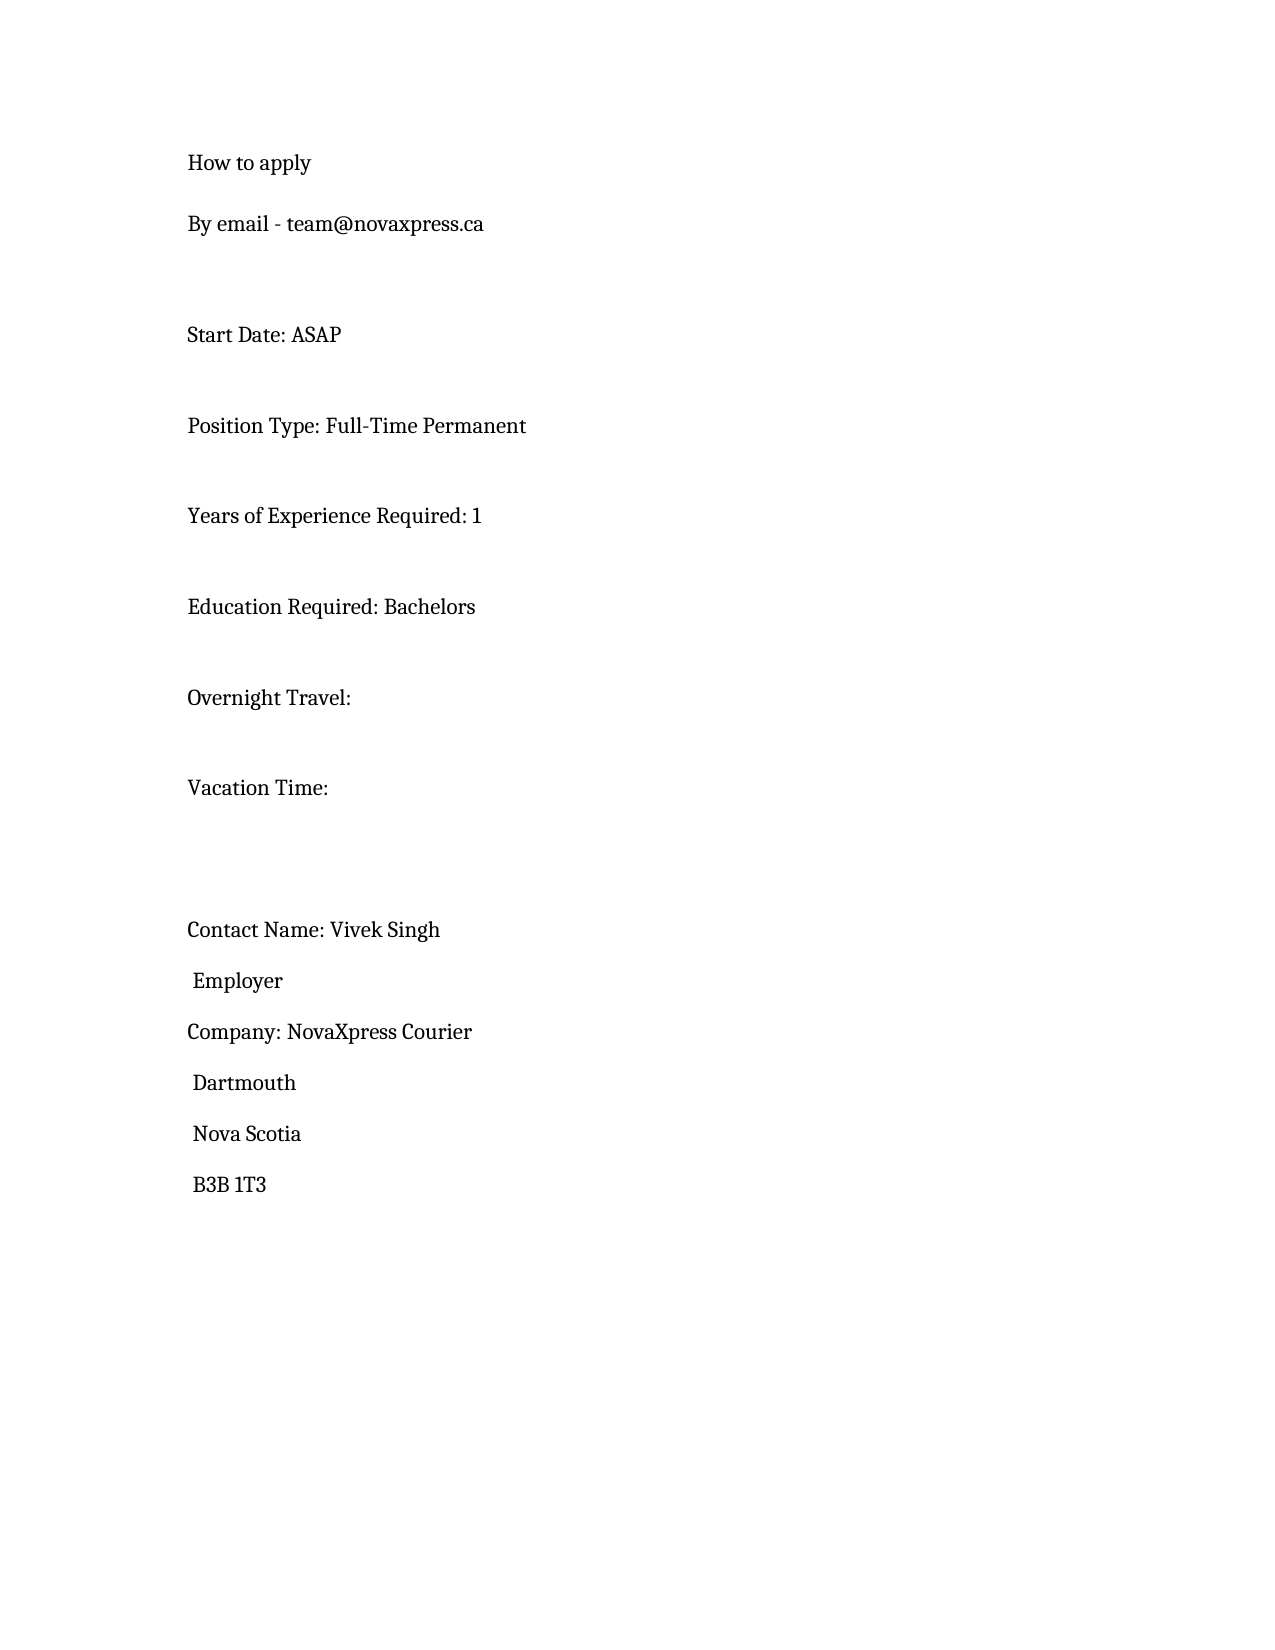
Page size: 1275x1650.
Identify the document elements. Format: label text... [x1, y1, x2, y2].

text Contact Name: Vivek Singh [187, 917, 1087, 943]
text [187, 150, 1087, 297]
text B3B 1T3 [187, 1172, 1087, 1198]
text Start Date: ASAP Position Type: Full-Time Permanent Years of Experience Required: 1 Education Required: Bachelors Overnight Travel: Vacation Time: [187, 322, 1087, 892]
text Company: NovaXpress Courier [187, 1019, 1087, 1045]
text Employer [187, 968, 1087, 994]
text Nova Scotia [187, 1121, 1087, 1147]
text Dartmouth [187, 1070, 1087, 1096]
